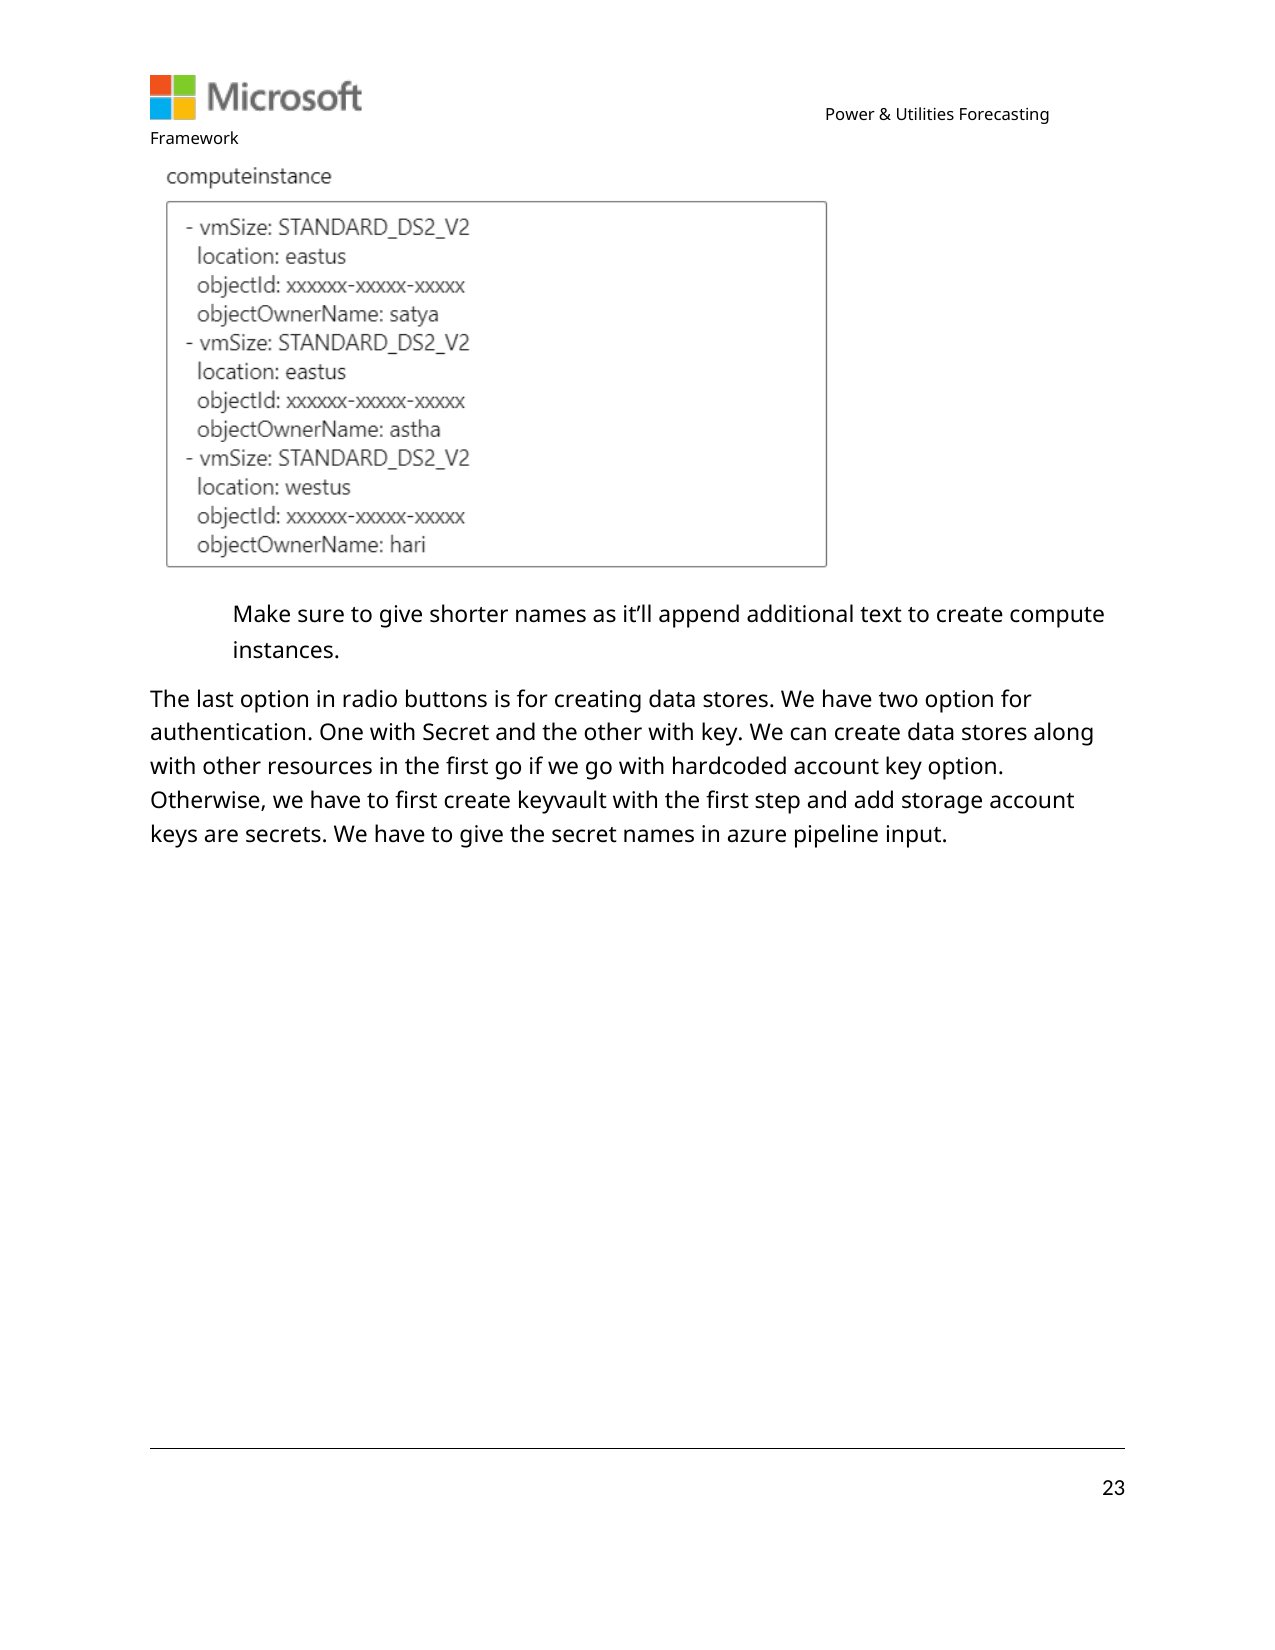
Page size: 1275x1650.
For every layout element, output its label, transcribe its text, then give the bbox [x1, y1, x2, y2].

picture [150, 75, 363, 121]
picture [150, 151, 846, 580]
list Make sure to give shorter names as it’ll append additional text to create compute instances. [232, 598, 1125, 665]
text The last option in radio buttons is for creating data stores. We have two option for authentication. One with Secret and the other with key. We can create data stores along with other resources in the first go if we go with hardcoded account key option. Otherwise, we have to first create keyvault with the first step and add storage account keys are secrets. We have to give the secret names in azure pipeline input. [150, 683, 1125, 849]
